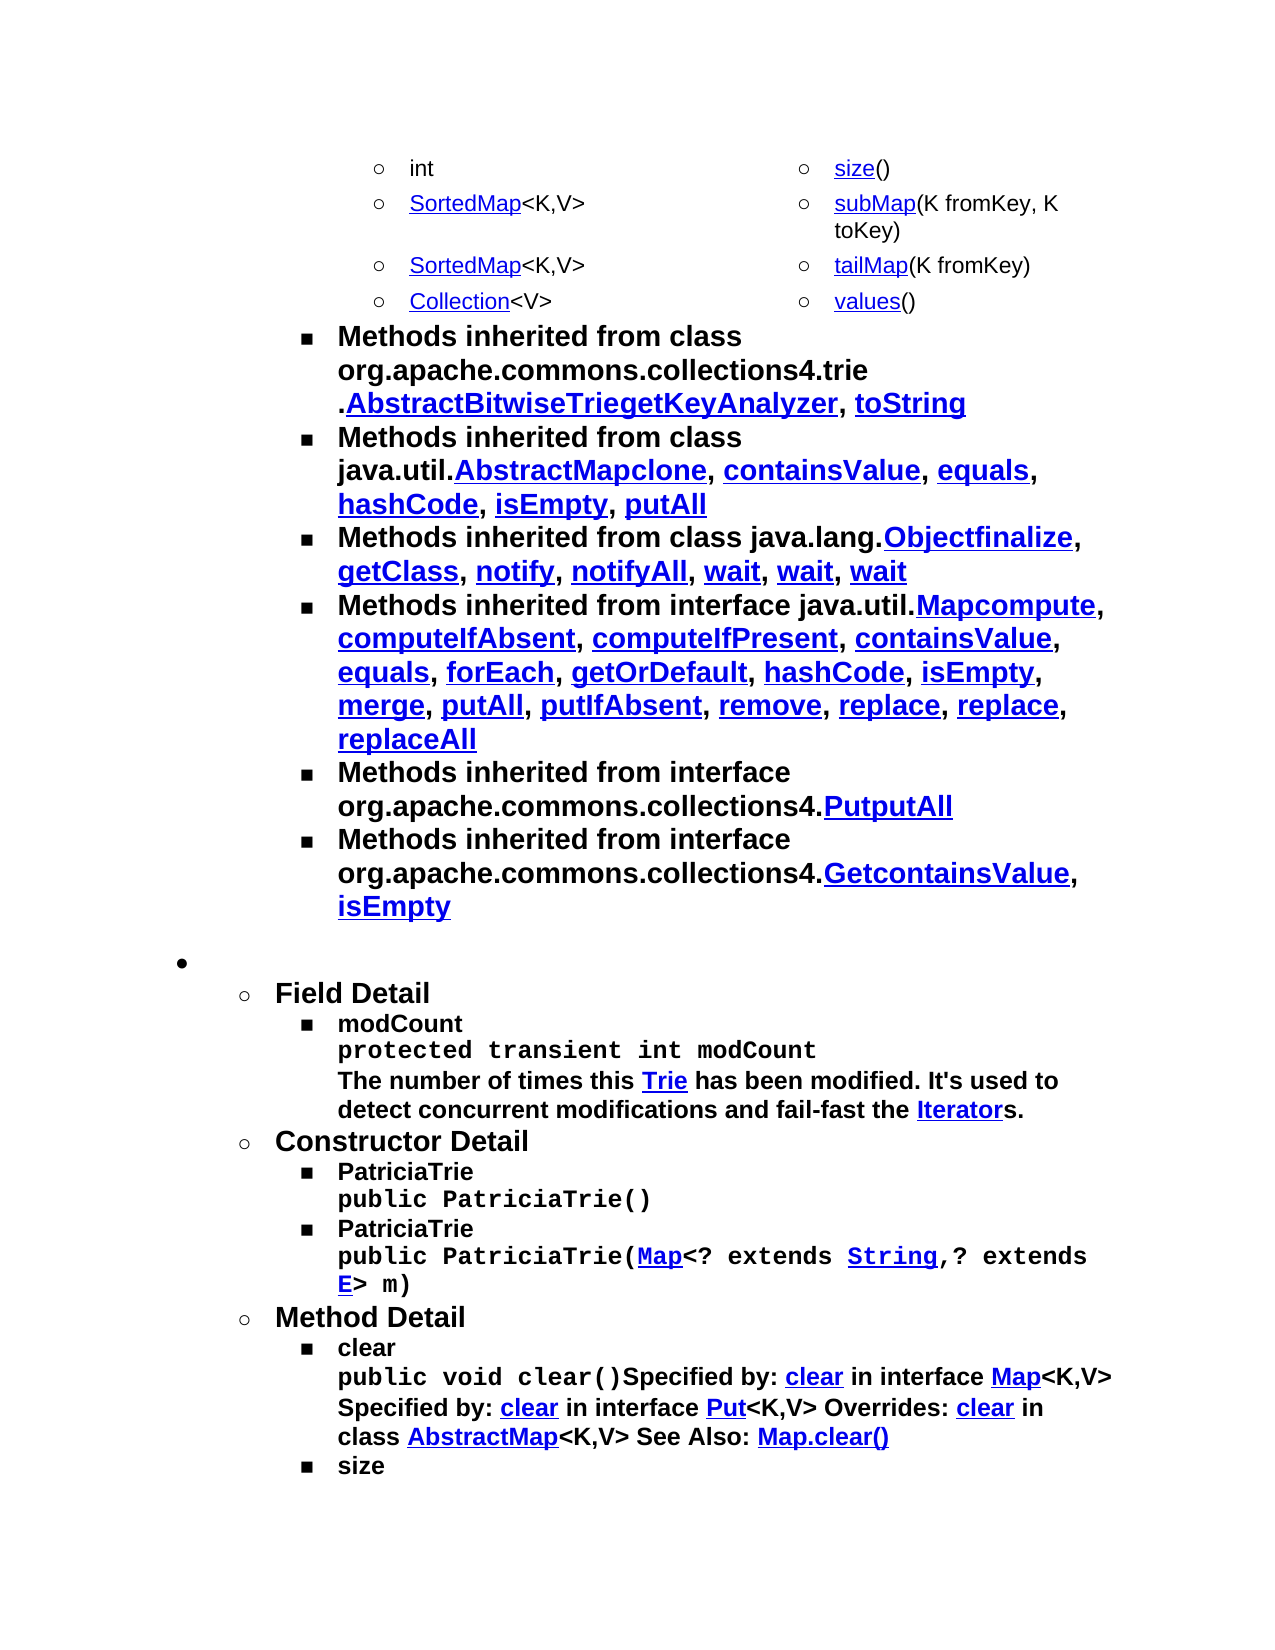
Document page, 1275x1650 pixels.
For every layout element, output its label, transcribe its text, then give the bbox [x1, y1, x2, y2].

subtitle Methods inherited from interface org.apache.commons.collections4.GetcontainsValue, isEmpty [300, 822, 1125, 923]
subtitle PatriciaTrie public PatriciaTrie() [300, 1157, 1125, 1214]
table_cell subMap(K fromKey, K toKey) [705, 186, 1130, 248]
subtitle PatriciaTrie public PatriciaTrie(Map<? extends String,? extends E> m) [300, 1214, 1125, 1300]
table_cell size() [705, 150, 1130, 186]
subtitle Methods inherited from class org.apache.commons.collections4.trie.AbstractBitwiseTriegetKeyAnalyzer, toString [300, 319, 1125, 420]
subtitle Method Detail [237, 1300, 1125, 1333]
subtitle modCount protected transient int modCount The number of times this Trie has been modified. It's used to detect concurrent modifications and fail-fast the Iterators. [300, 1009, 1125, 1124]
table_cell Collection<V> [280, 284, 705, 319]
table_cell values() [705, 284, 1130, 319]
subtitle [300, 1451, 1125, 1479]
subtitle Methods inherited from class java.util.AbstractMapclone, containsValue, equals, hashCode, isEmpty, putAll [300, 420, 1125, 521]
table_cell tailMap(K fromKey) [705, 248, 1130, 283]
subtitle Methods inherited from interface org.apache.commons.collections4.PutputAll [300, 755, 1125, 822]
table_cell int [280, 150, 705, 186]
table_cell SortedMap<K,V> [280, 186, 705, 248]
subtitle Methods inherited from interface java.util.Mapcompute, computeIfAbsent, computeIfPresent, containsValue, equals, forEach, getOrDefault, hashCode, isEmpty, merge, putAll, putIfAbsent, remove, replace, replace, replaceAll [300, 588, 1125, 755]
subtitle clear public void clear()Specified by: clear in interface Map<K,V> Specified by: clear in interface Put<K,V> Overrides: clear in class AbstractMap<K,V> See Also: Map.clear() [300, 1333, 1125, 1451]
table_cell SortedMap<K,V> [280, 248, 705, 283]
subtitle Constructor Detail [237, 1124, 1125, 1157]
subtitle Field Detail [237, 976, 1125, 1009]
subtitle Methods inherited from class java.lang.Objectfinalize, getClass, notify, notifyAll, wait, wait, wait [300, 521, 1125, 588]
